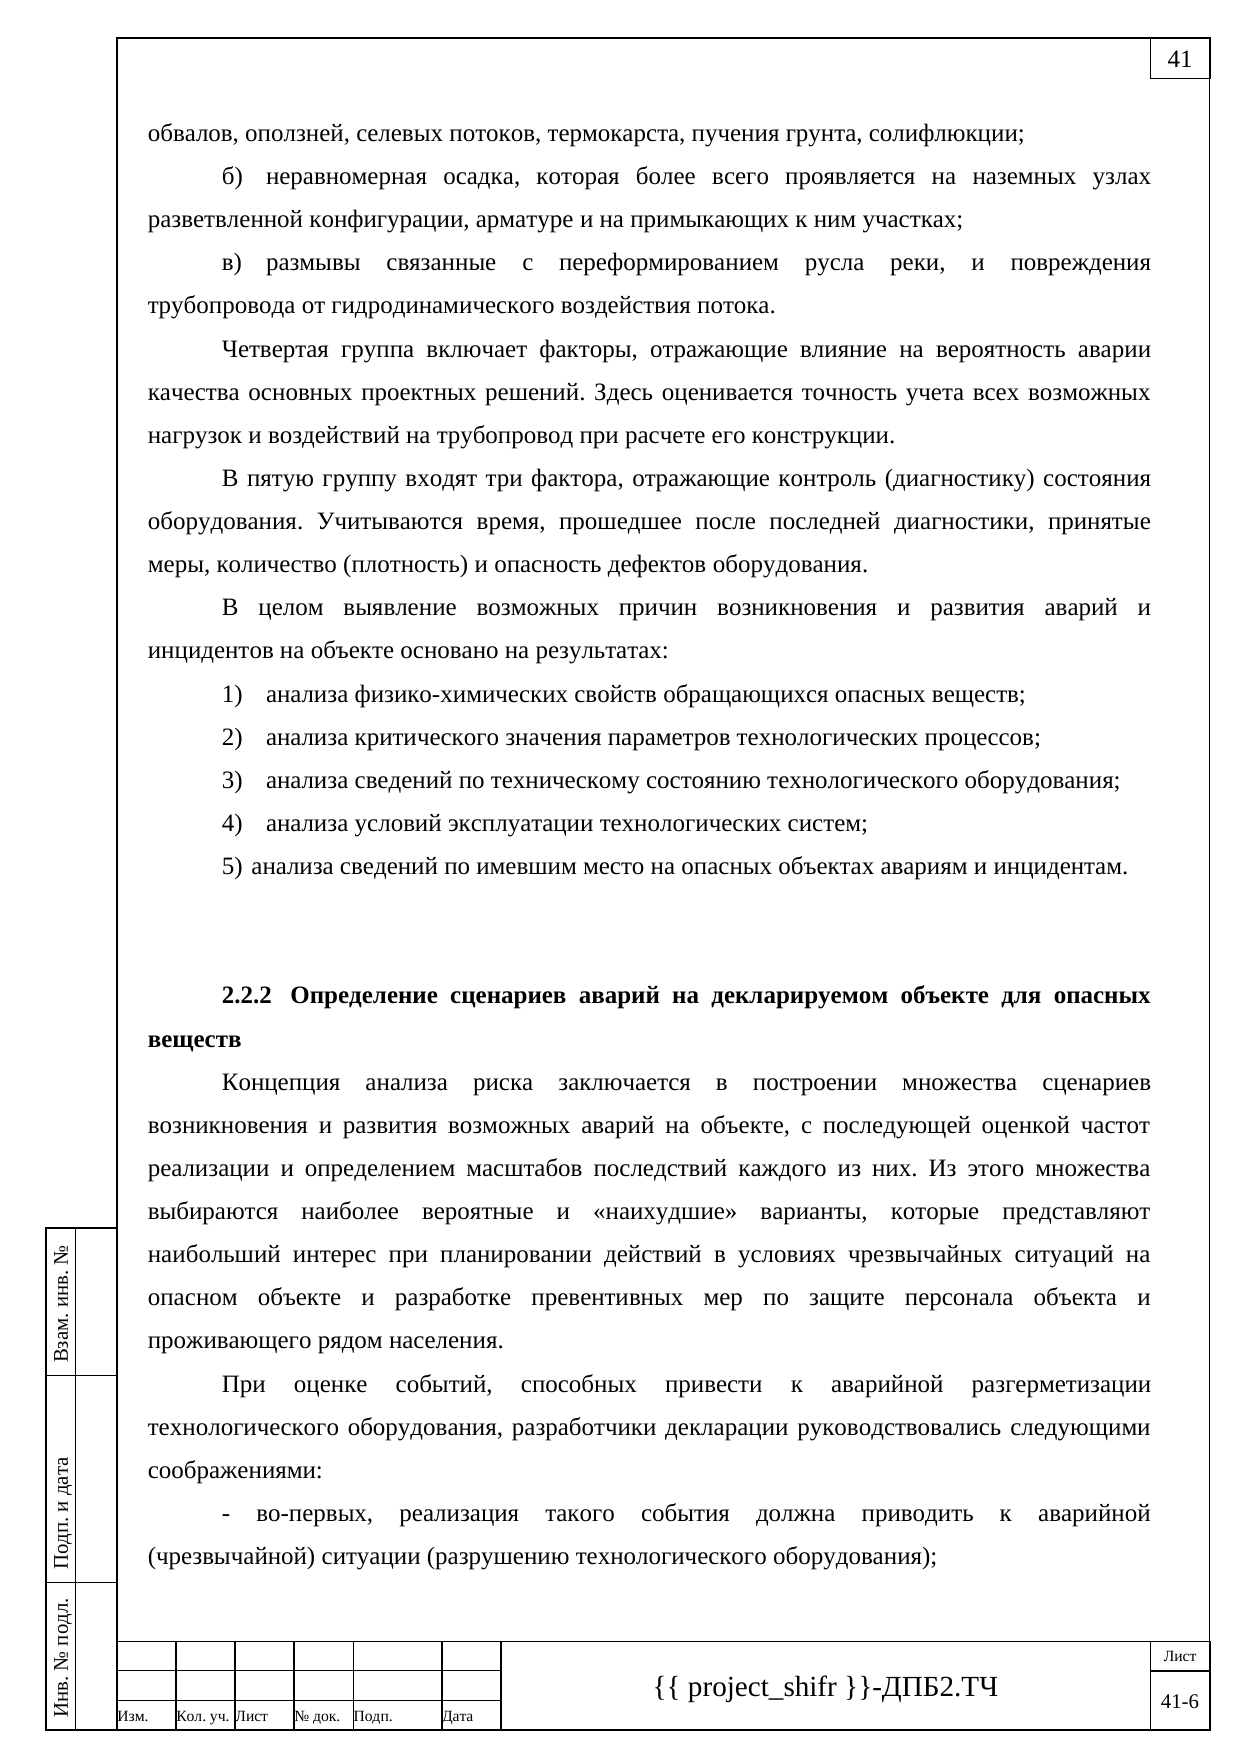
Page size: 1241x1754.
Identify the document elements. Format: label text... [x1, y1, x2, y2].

text 4) анализа условий эксплуатации технологических систем; [148, 808, 1152, 837]
text В целом выявление возможных причин возникновения и развития аварий и инцидентов на объекте основано на результатах: [148, 592, 1152, 664]
text 3) анализа сведений по техническому состоянию технологического оборудования; [148, 765, 1152, 794]
text 1) анализа физико-химических свойств обращающихся опасных веществ; [148, 679, 1152, 707]
list неравномерная осадка, которая более всего проявляется на наземных узлах разветвленной конфигурации, арматуре и на примыкающих к ним участках; [148, 161, 1152, 233]
text Концепция анализа риска заключается в построении множества сценариев возникновения и развития возможных аварий на объекте, с последующей оценкой частот реализации и определением масштабов последствий каждого из них. Из этого множества выбираются наиболее вероятные и «наихудшие» варианты, которые представляют наибольший интерес при планировании действий в условиях чрезвычайных ситуаций на опасном объекте и разработке превентивных мер по защите персонала объекта и проживающего рядом населения. [148, 1067, 1152, 1354]
text - во-первых, реализация такого события должна приводить к аварийной (чрезвычайной) ситуации (разрушению технологического оборудования); [148, 1498, 1152, 1570]
list размывы связанные с переформированием русла реки, и повреждения трубопровода от гидродинамического воздействия потока. [148, 247, 1152, 319]
text В пятую группу входят три фактора, отражающие контроль (диагностику) состояния оборудования. Учитываются время, прошедшее после последней диагностики, принятые меры, количество (плотность) и опасность дефектов оборудования. [148, 463, 1152, 578]
text 2) анализа критического значения параметров технологических процессов; [148, 722, 1152, 751]
text 5) анализа сведений по имевшим место на опасных объектах авариям и инцидентам. [148, 851, 1152, 880]
subtitle Определение сценариев аварий на декларируемом объекте для опасных веществ [148, 981, 1152, 1052]
list повреждения оборудования при деформациях грунта, происходящих в форме обвалов, оползней, селевых потоков, термокарста, пучения грунта, солифлюкции; [148, 118, 1152, 147]
text При оценке событий, способных привести к аварийной разгерметизации технологического оборудования, разработчики декларации руководствовались следующими соображениями: [148, 1369, 1152, 1484]
text Четвертая группа включает факторы, отражающие влияние на вероятность аварии качества основных проектных решений. Здесь оценивается точность учета всех возможных нагрузок и воздействий на трубопровод при расчете его конструкции. [148, 334, 1152, 449]
